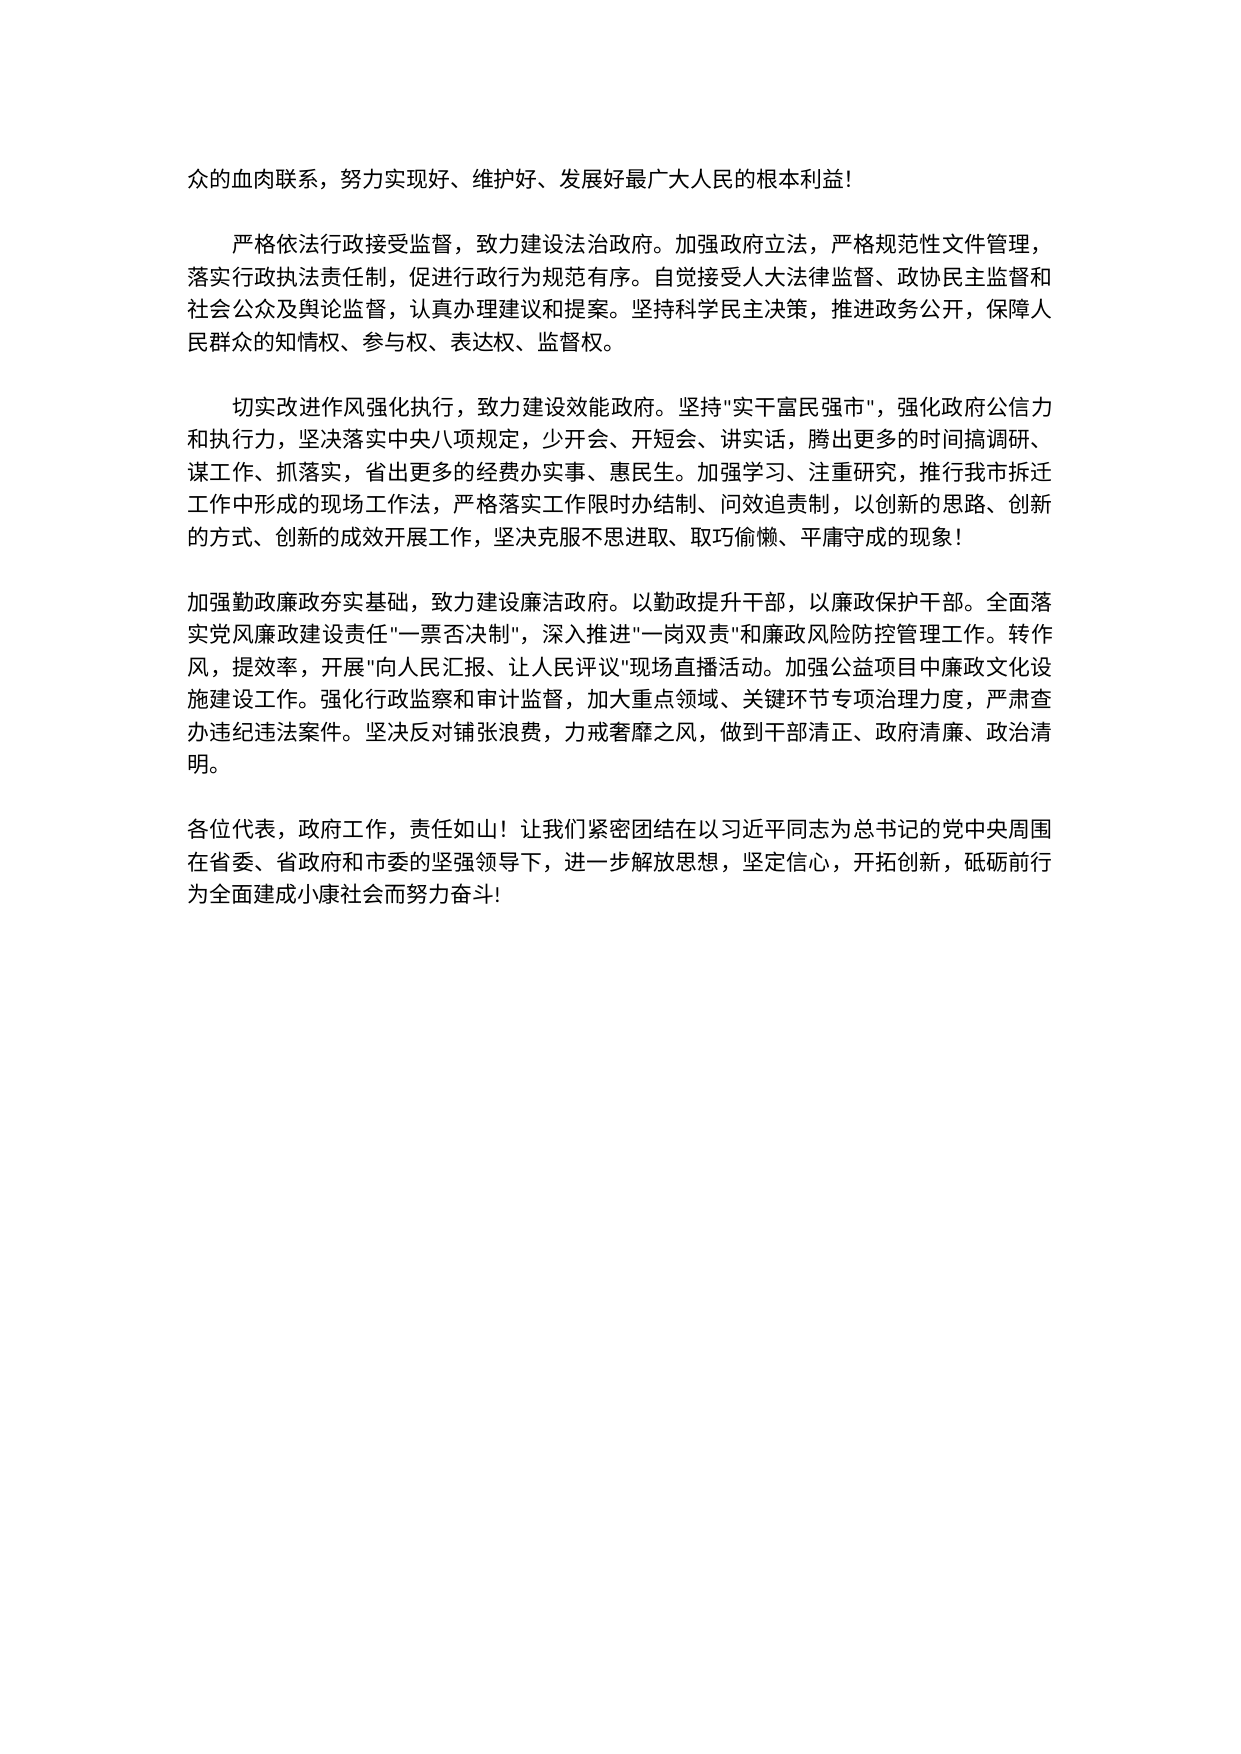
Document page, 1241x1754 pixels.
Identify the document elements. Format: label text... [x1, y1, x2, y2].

text 各位代表，政府工作，责任如山！让我们紧密团结在以习近平同志为总书记的党中央周围，在省委、省政府和市委的坚强领导下，进一步解放思想，坚定信心，开拓创新，砥砺前行，为全面建成小康社会而努力奋斗! [187, 812, 1053, 909]
text 严格依法行政接受监督，致力建设法治政府。加强政府立法，严格规范性文件管理，落实行政执法责任制，促进行政行为规范有序。自觉接受人大法律监督、政协民主监督和社会公众及舆论监督，认真办理建议和提案。坚持科学民主决策，推进政务公开，保障人民群众的知情权、参与权、表达权、监督权。 [187, 227, 1053, 357]
text 加强勤政廉政夯实基础，致力建设廉洁政府。以勤政提升干部，以廉政保护干部。全面落实党风廉政建设责任"一票否决制"，深入推进"一岗双责"和廉政风险防控管理工作。转作风，提效率，开展"向人民汇报、让人民评议"现场直播活动。加强公益项目中廉政文化设施建设工作。强化行政监察和审计监督，加大重点领域、关键环节专项治理力度，严肃查办违纪违法案件。坚决反对铺张浪费，力戒奢靡之风，做到干部清正、政府清廉、政治清明。 [187, 584, 1053, 779]
text 切实改进作风强化执行，致力建设效能政府。坚持"实干富民强市"，强化政府公信力和执行力，坚决落实中央八项规定，少开会、开短会、讲实话，腾出更多的时间搞调研、谋工作、抓落实，省出更多的经费办实事、惠民生。加强学习、注重研究，推行我市拆迁工作中形成的现场工作法，严格落实工作限时办结制、问效追责制，以创新的思路、创新的方式、创新的成效开展工作，坚决克服不思进取、取巧偷懒、平庸守成的现象！ [187, 389, 1053, 552]
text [187, 162, 1053, 194]
